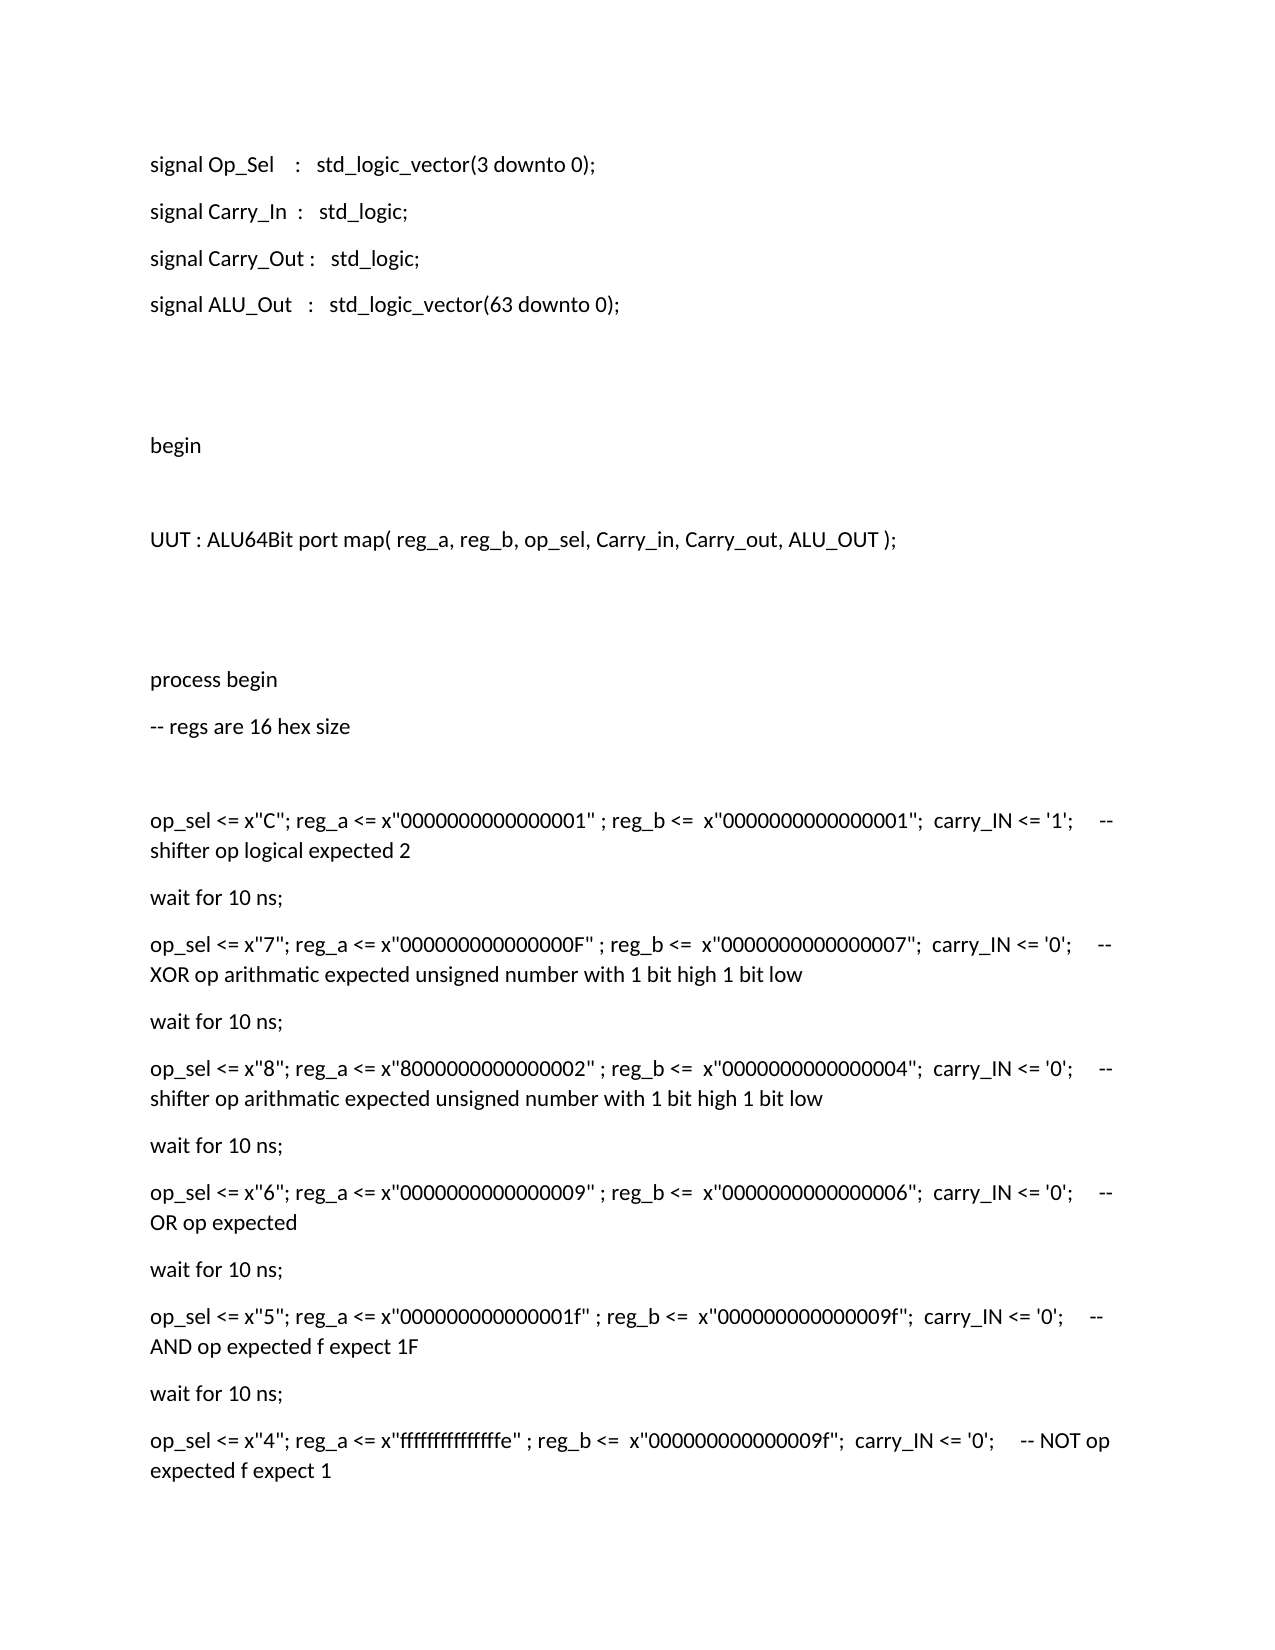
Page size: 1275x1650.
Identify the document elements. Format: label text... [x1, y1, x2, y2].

text begin [150, 431, 1125, 459]
text wait for 10 ns; [150, 883, 1125, 911]
text -- regs are 16 hex size [150, 712, 1125, 741]
text wait for 10 ns; [150, 1255, 1125, 1283]
text op_sel <= x"4"; reg_a <= x"fffffffffffffffe" ; reg_b <= x"000000000000009f"; carry_IN <= '0'; -- NOT op expected f expect 1 [150, 1426, 1125, 1484]
text op_sel <= x"C"; reg_a <= x"0000000000000001" ; reg_b <= x"0000000000000001"; carry_IN <= '1'; -- shifter op logical expected 2 [150, 806, 1125, 864]
text op_sel <= x"6"; reg_a <= x"0000000000000009" ; reg_b <= x"0000000000000006"; carry_IN <= '0'; -- OR op expected [150, 1178, 1125, 1236]
text signal Carry_Out : std_logic; [150, 244, 1125, 272]
text process begin [150, 666, 1125, 694]
text op_sel <= x"8"; reg_a <= x"8000000000000002" ; reg_b <= x"0000000000000004"; carry_IN <= '0'; -- shifter op arithmatic expected unsigned number with 1 bit high 1 bit low [150, 1054, 1125, 1112]
text wait for 10 ns; [150, 1131, 1125, 1159]
text signal Carry_In : std_logic; [150, 197, 1125, 225]
text op_sel <= x"5"; reg_a <= x"000000000000001f" ; reg_b <= x"000000000000009f"; carry_IN <= '0'; -- AND op expected f expect 1F [150, 1302, 1125, 1360]
text wait for 10 ns; [150, 1007, 1125, 1035]
text op_sel <= x"7"; reg_a <= x"000000000000000F" ; reg_b <= x"0000000000000007"; carry_IN <= '0'; -- XOR op arithmatic expected unsigned number with 1 bit high 1 bit low [150, 930, 1125, 988]
text wait for 10 ns; [150, 1379, 1125, 1407]
text signal Op_Sel : std_logic_vector(3 downto 0); [150, 150, 1125, 178]
text signal ALU_Out : std_logic_vector(63 downto 0); [150, 291, 1125, 319]
text UUT : ALU64Bit port map( reg_a, reg_b, op_sel, Carry_in, Carry_out, ALU_OUT ); [150, 525, 1125, 553]
